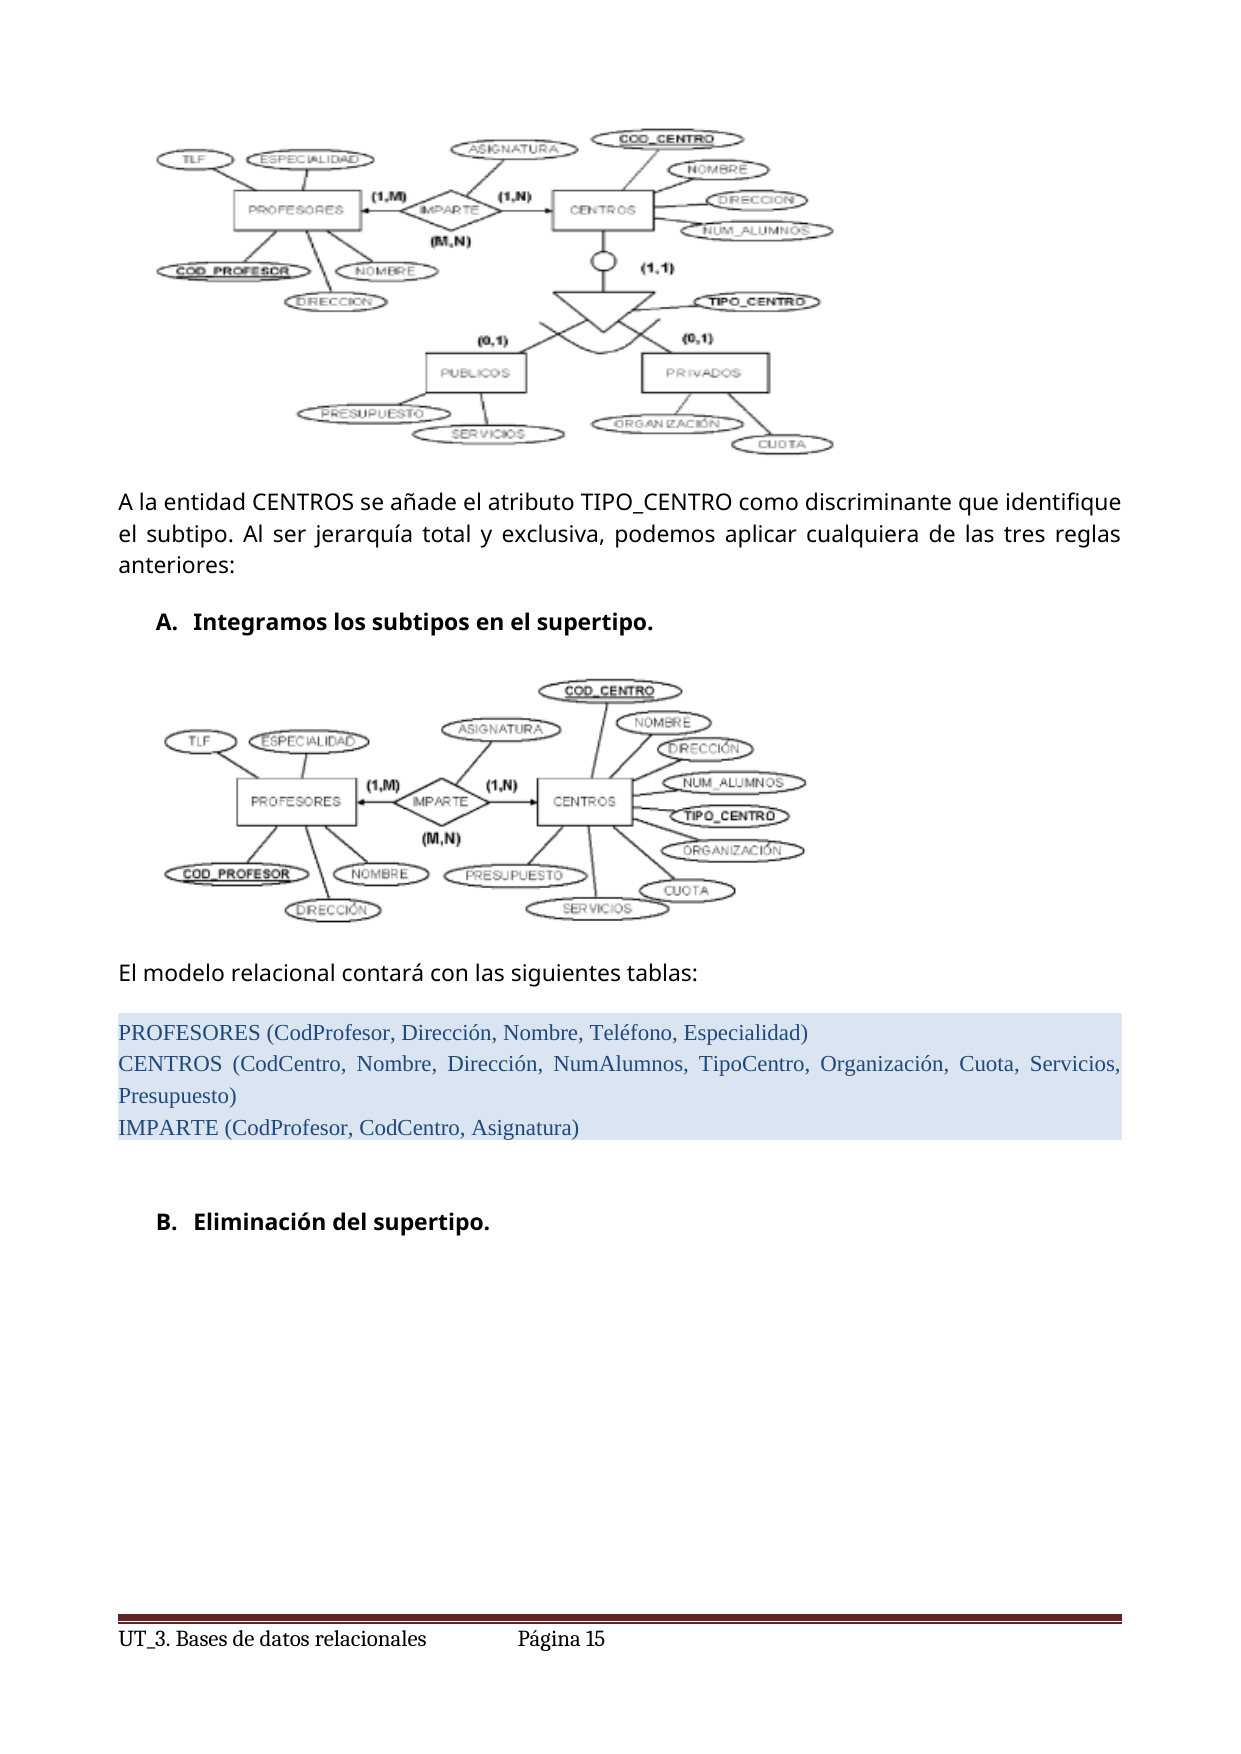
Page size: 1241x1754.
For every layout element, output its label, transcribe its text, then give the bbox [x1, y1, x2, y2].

list Eliminación del supertipo. [156, 1206, 1122, 1237]
picture [118, 118, 873, 461]
text El modelo relacional contará con las siguientes tablas: [118, 956, 1122, 988]
text A la entidad CENTROS se añade el atributo TIPO_CENTRO como discriminante que identifique el subtipo. Al ser jerarquía total y exclusiva, podemos aplicar cualquiera de las tres reglas anteriores: [118, 485, 1122, 581]
list Integramos los subtipos en el supertipo. [156, 606, 1122, 637]
text IMPARTE (CodProfesor, CodCentro, Asignatura) [118, 1108, 1122, 1140]
text PROFESORES (CodProfesor, Dirección, Nombre, Teléfono, Especialidad) [118, 1013, 1122, 1045]
text CENTROS (CodCentro, Nombre, Dirección, NumAlumnos, TipoCentro, Organización, Cuota, Servicios, Presupuesto) [118, 1045, 1122, 1108]
picture [124, 662, 828, 932]
